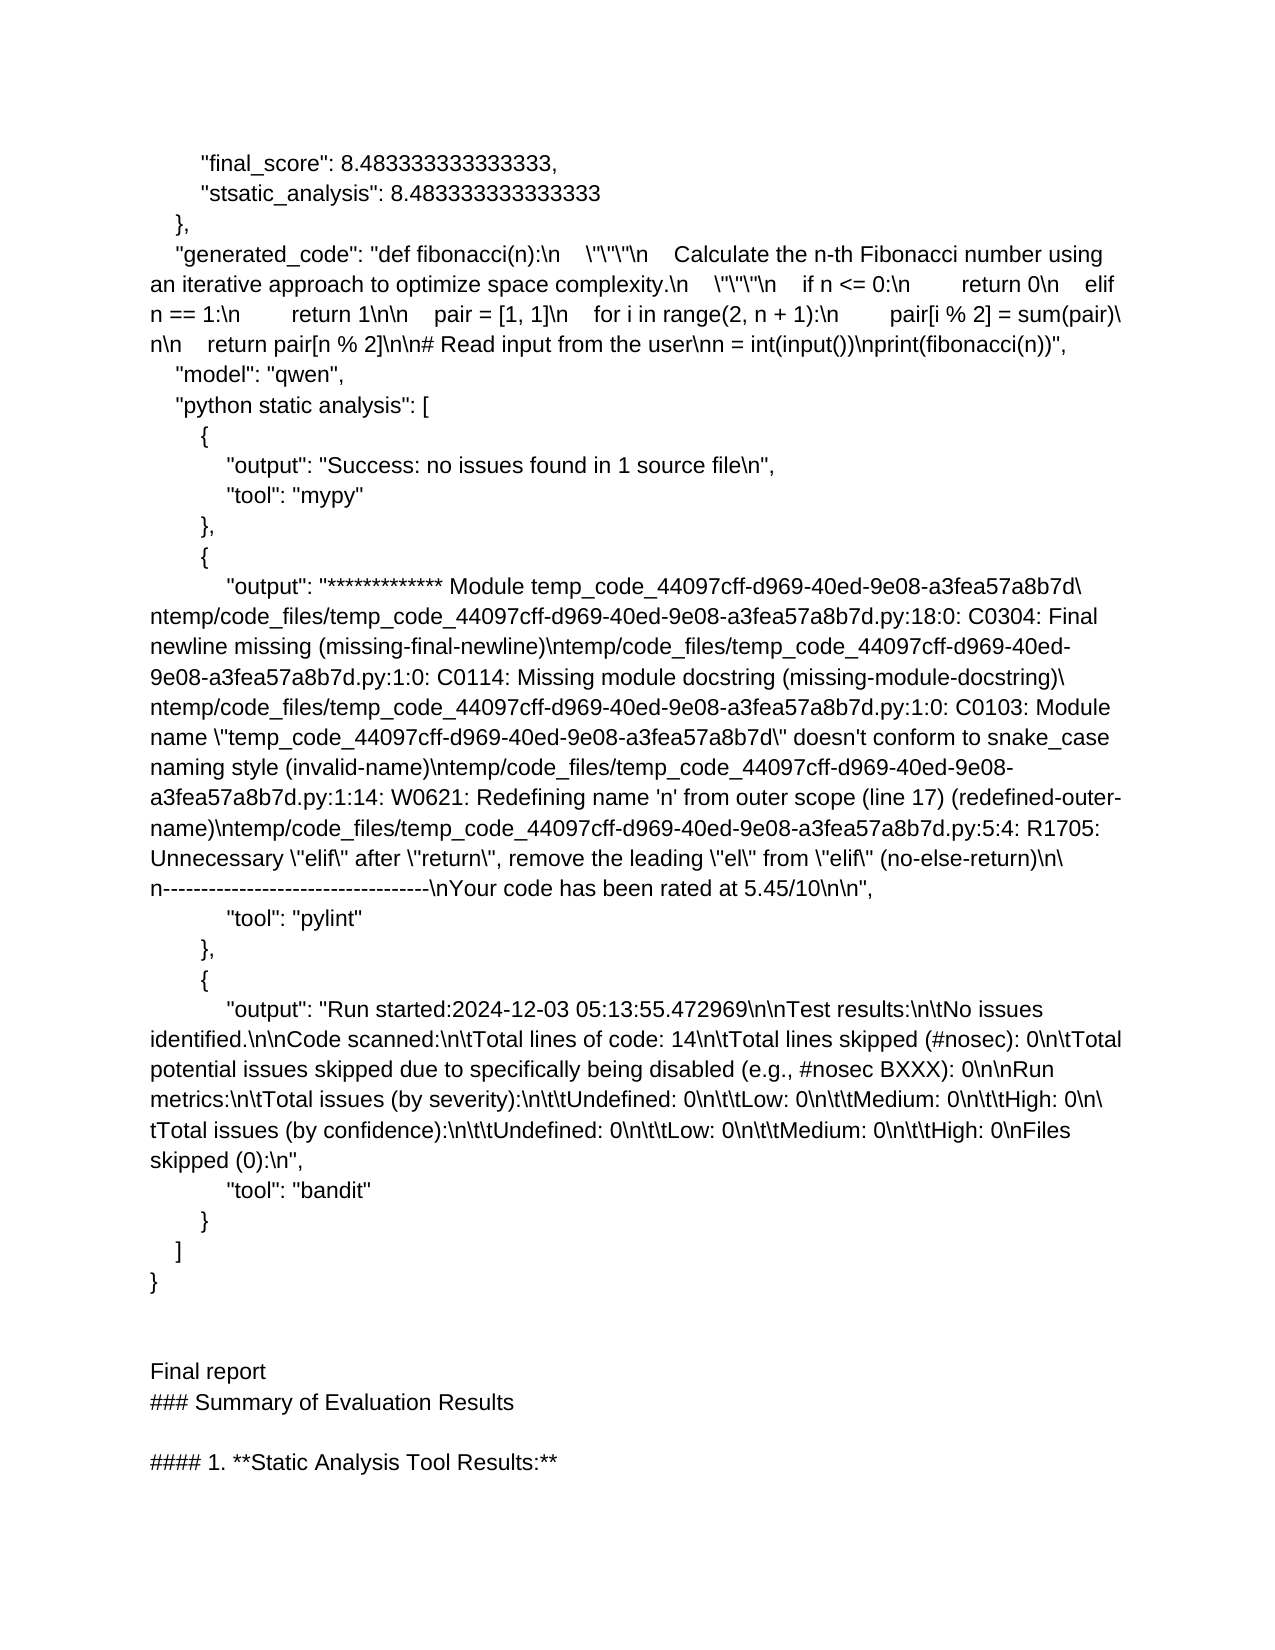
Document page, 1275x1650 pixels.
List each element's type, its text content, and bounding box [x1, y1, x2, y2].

text { [150, 966, 1125, 992]
text "output": "************* Module temp_code_44097cff-d969-40ed-9e08-a3fea57a8b7d\ntemp/code_files/temp_code_44097cff-d969-40ed-9e08-a3fea57a8b7d.py:18:0: C0304: Final newline missing (missing-final-newline)\ntemp/code_files/temp_code_44097cff-d969-40ed-9e08-a3fea57a8b7d.py:1:0: C0114: Missing module docstring (missing-module-docstring)\ntemp/code_files/temp_code_44097cff-d969-40ed-9e08-a3fea57a8b7d.py:1:0: C0103: Module name \"temp_code_44097cff-d969-40ed-9e08-a3fea57a8b7d\" doesn't conform to snake_case naming style (invalid-name)\ntemp/code_files/temp_code_44097cff-d969-40ed-9e08-a3fea57a8b7d.py:1:14: W0621: Redefining name 'n' from outer scope (line 17) (redefined-outer-name)\ntemp/code_files/temp_code_44097cff-d969-40ed-9e08-a3fea57a8b7d.py:5:4: R1705: Unnecessary \"elif\" after \"return\", remove the leading \"el\" from \"elif\" (no-else-return)\n\n-----------------------------------\nYour code has been rated at 5.45/10\n\n", [150, 573, 1125, 901]
text "tool": "mypy" [150, 482, 1125, 509]
text "final_score": 8.483333333333333, [150, 150, 1125, 176]
text #### 1. **Static Analysis Tool Results:** [150, 1449, 1125, 1475]
text "generated_code": "def fibonacci(n):\n \"\"\"\n Calculate the n-th Fibonacci number using an iterative approach to optimize space complexity.\n \"\"\"\n if n <= 0:\n return 0\n elif n == 1:\n return 1\n\n pair = [1, 1]\n for i in range(2, n + 1):\n pair[i % 2] = sum(pair)\n\n return pair[n % 2]\n\n# Read input from the user\nn = int(input())\nprint(fibonacci(n))", [150, 241, 1125, 358]
text { [150, 543, 1125, 569]
text "model": "qwen", [150, 361, 1125, 388]
text }, [150, 512, 1125, 539]
text }, [150, 935, 1125, 962]
text "stsatic_analysis": 8.483333333333333 [150, 180, 1125, 207]
text ] [150, 1237, 1125, 1264]
text ### Summary of Evaluation Results [150, 1388, 1125, 1415]
text }, [150, 210, 1125, 237]
text "output": "Success: no issues found in 1 source file\n", [150, 452, 1125, 478]
text Final report [150, 1358, 1125, 1385]
text "tool": "bandit" [150, 1177, 1125, 1203]
text "tool": "pylint" [150, 905, 1125, 932]
text "python static analysis": [ [150, 392, 1125, 418]
text } [150, 1207, 1125, 1234]
text { [150, 422, 1125, 448]
text "output": "Run started:2024-12-03 05:13:55.472969\n\nTest results:\n\tNo issues identified.\n\nCode scanned:\n\tTotal lines of code: 14\n\tTotal lines skipped (#nosec): 0\n\tTotal potential issues skipped due to specifically being disabled (e.g., #nosec BXXX): 0\n\nRun metrics:\n\tTotal issues (by severity):\n\t\tUndefined: 0\n\t\tLow: 0\n\t\tMedium: 0\n\t\tHigh: 0\n\tTotal issues (by confidence):\n\t\tUndefined: 0\n\t\tLow: 0\n\t\tMedium: 0\n\t\tHigh: 0\nFiles skipped (0):\n", [150, 996, 1125, 1173]
text } [150, 1268, 1125, 1294]
